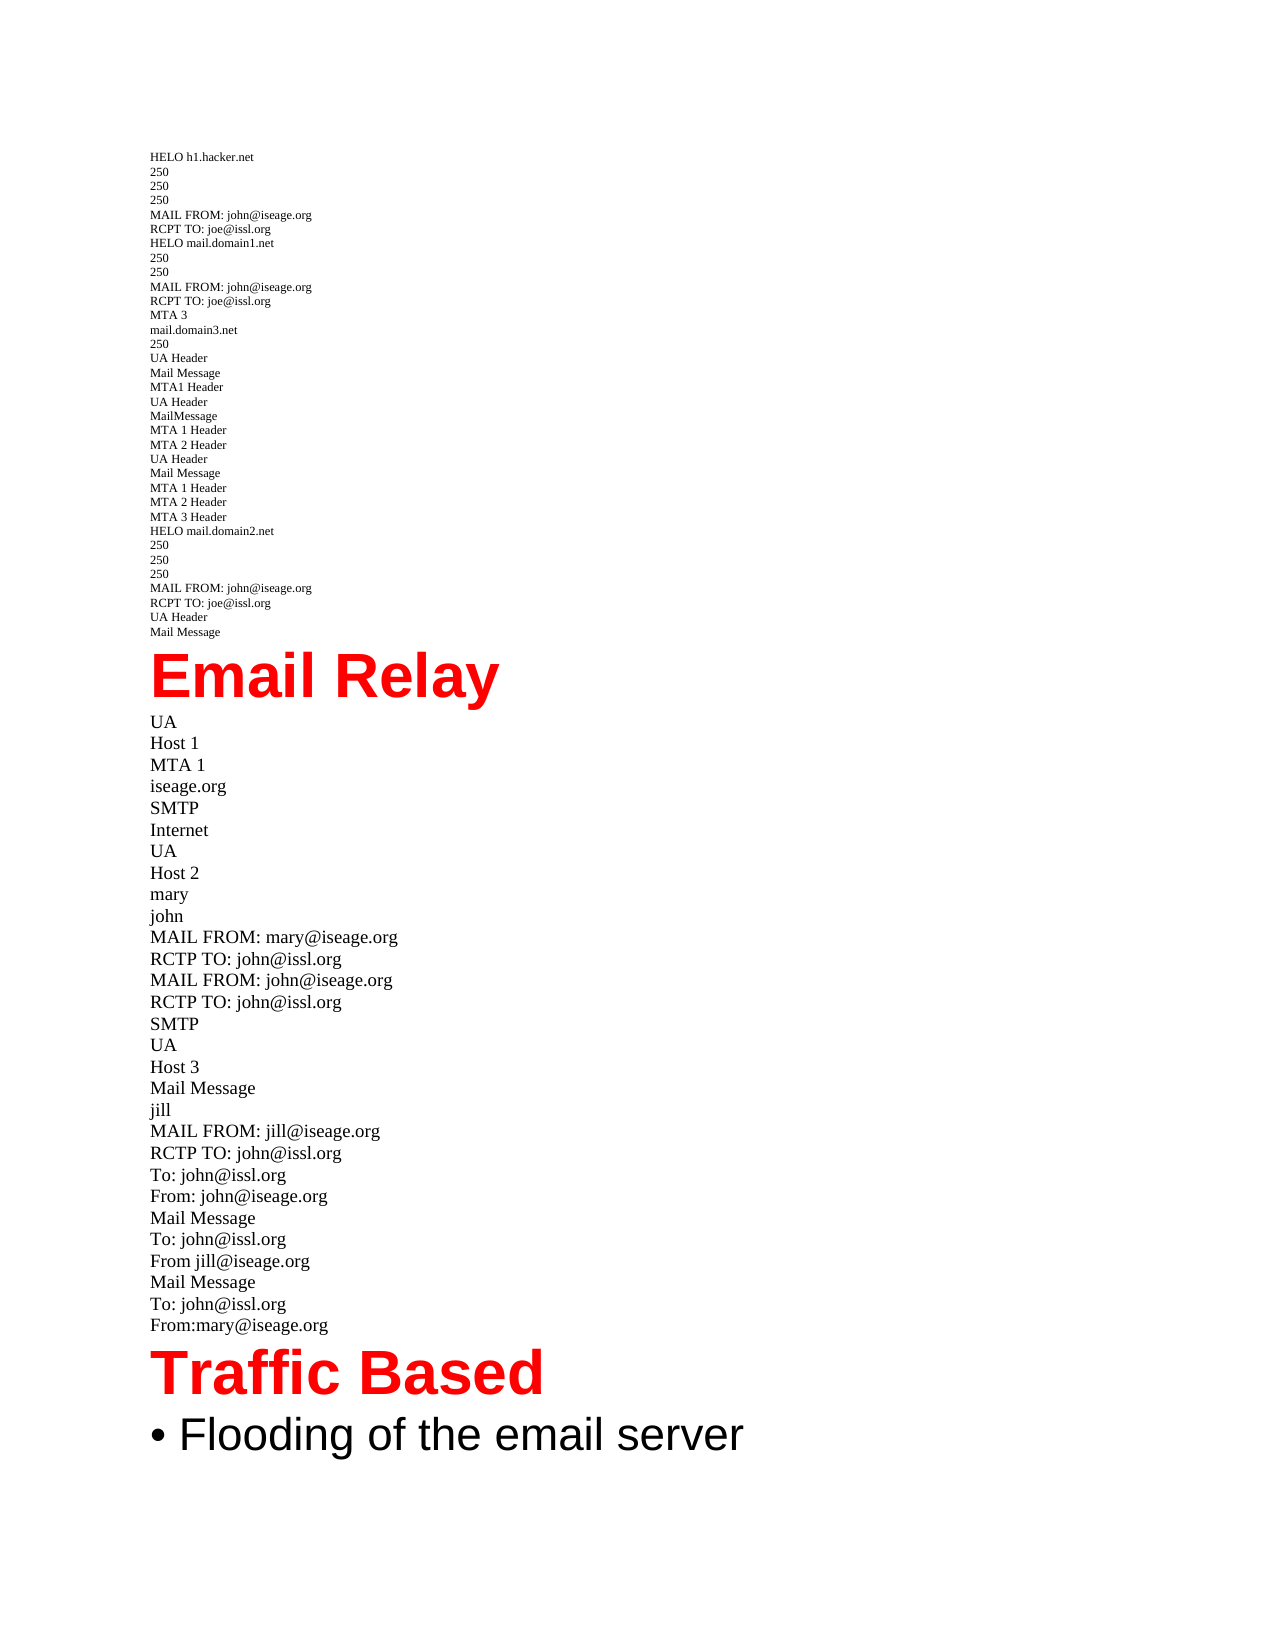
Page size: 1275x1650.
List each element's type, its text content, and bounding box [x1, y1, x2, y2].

text RCPT TO: joe@issl.org [150, 222, 1125, 236]
text SMTP [150, 797, 1125, 818]
text 250 [150, 337, 1125, 351]
text RCPT TO: joe@issl.org [150, 596, 1125, 610]
text UA Header [150, 394, 1125, 409]
text Traffic Based [150, 1336, 1125, 1408]
text 250 [150, 179, 1125, 193]
text UA Header [150, 452, 1125, 466]
text MAIL FROM: jill@iseage.org [150, 1120, 1125, 1142]
text Mail Message [150, 1271, 1125, 1293]
text UA [150, 711, 1125, 732]
text RCTP TO: john@issl.org [150, 948, 1125, 969]
text • Flooding of the email server [150, 1408, 1125, 1461]
text Email Relay [150, 639, 1125, 711]
text MTA1 Header [150, 380, 1125, 394]
text UA [150, 1034, 1125, 1056]
text mary [150, 883, 1125, 905]
text From jill@iseage.org [150, 1250, 1125, 1271]
text Mail Message [150, 624, 1125, 639]
text UA Header [150, 351, 1125, 366]
text To: john@issl.org [150, 1163, 1125, 1185]
text john [150, 905, 1125, 926]
text UA [150, 840, 1125, 862]
text 250 [150, 251, 1125, 265]
text Host 1 [150, 732, 1125, 754]
text MAIL FROM: john@iseage.org [150, 207, 1125, 222]
text SMTP [150, 1012, 1125, 1034]
text MAIL FROM: john@iseage.org [150, 279, 1125, 294]
text To: john@issl.org [150, 1228, 1125, 1250]
text Mail Message [150, 466, 1125, 481]
text 250 [150, 193, 1125, 207]
text HELO h1.hacker.net [150, 150, 1125, 164]
text 250 [150, 265, 1125, 279]
text 250 [150, 552, 1125, 567]
text RCTP TO: john@issl.org [150, 1142, 1125, 1163]
text HELO mail.domain1.net [150, 236, 1125, 251]
text MAIL FROM: john@iseage.org [150, 969, 1125, 991]
text From: john@iseage.org [150, 1185, 1125, 1207]
text mail.domain3.net [150, 322, 1125, 337]
text Host 2 [150, 862, 1125, 883]
text MTA 2 Header [150, 495, 1125, 509]
text MTA 1 Header [150, 423, 1125, 437]
text 250 [150, 567, 1125, 581]
text Mail Message [150, 366, 1125, 380]
text From:mary@iseage.org [150, 1314, 1125, 1336]
text Mail Message [150, 1207, 1125, 1228]
text MTA 1 Header [150, 481, 1125, 495]
text MTA 3 [150, 308, 1125, 322]
text MAIL FROM: john@iseage.org [150, 581, 1125, 596]
text RCTP TO: john@issl.org [150, 991, 1125, 1012]
text MTA 3 Header [150, 509, 1125, 524]
text jill [150, 1099, 1125, 1120]
text iseage.org [150, 775, 1125, 797]
text Mail Message [150, 1077, 1125, 1099]
text MTA 2 Header [150, 437, 1125, 452]
text Internet [150, 818, 1125, 840]
text MTA 1 [150, 754, 1125, 775]
text RCPT TO: joe@issl.org [150, 294, 1125, 308]
text To: john@issl.org [150, 1293, 1125, 1314]
text HELO mail.domain2.net [150, 524, 1125, 538]
text MAIL FROM: mary@iseage.org [150, 926, 1125, 948]
text UA Header [150, 610, 1125, 624]
text MailMessage [150, 409, 1125, 423]
text 250 [150, 164, 1125, 179]
text Host 3 [150, 1056, 1125, 1077]
text 250 [150, 538, 1125, 552]
